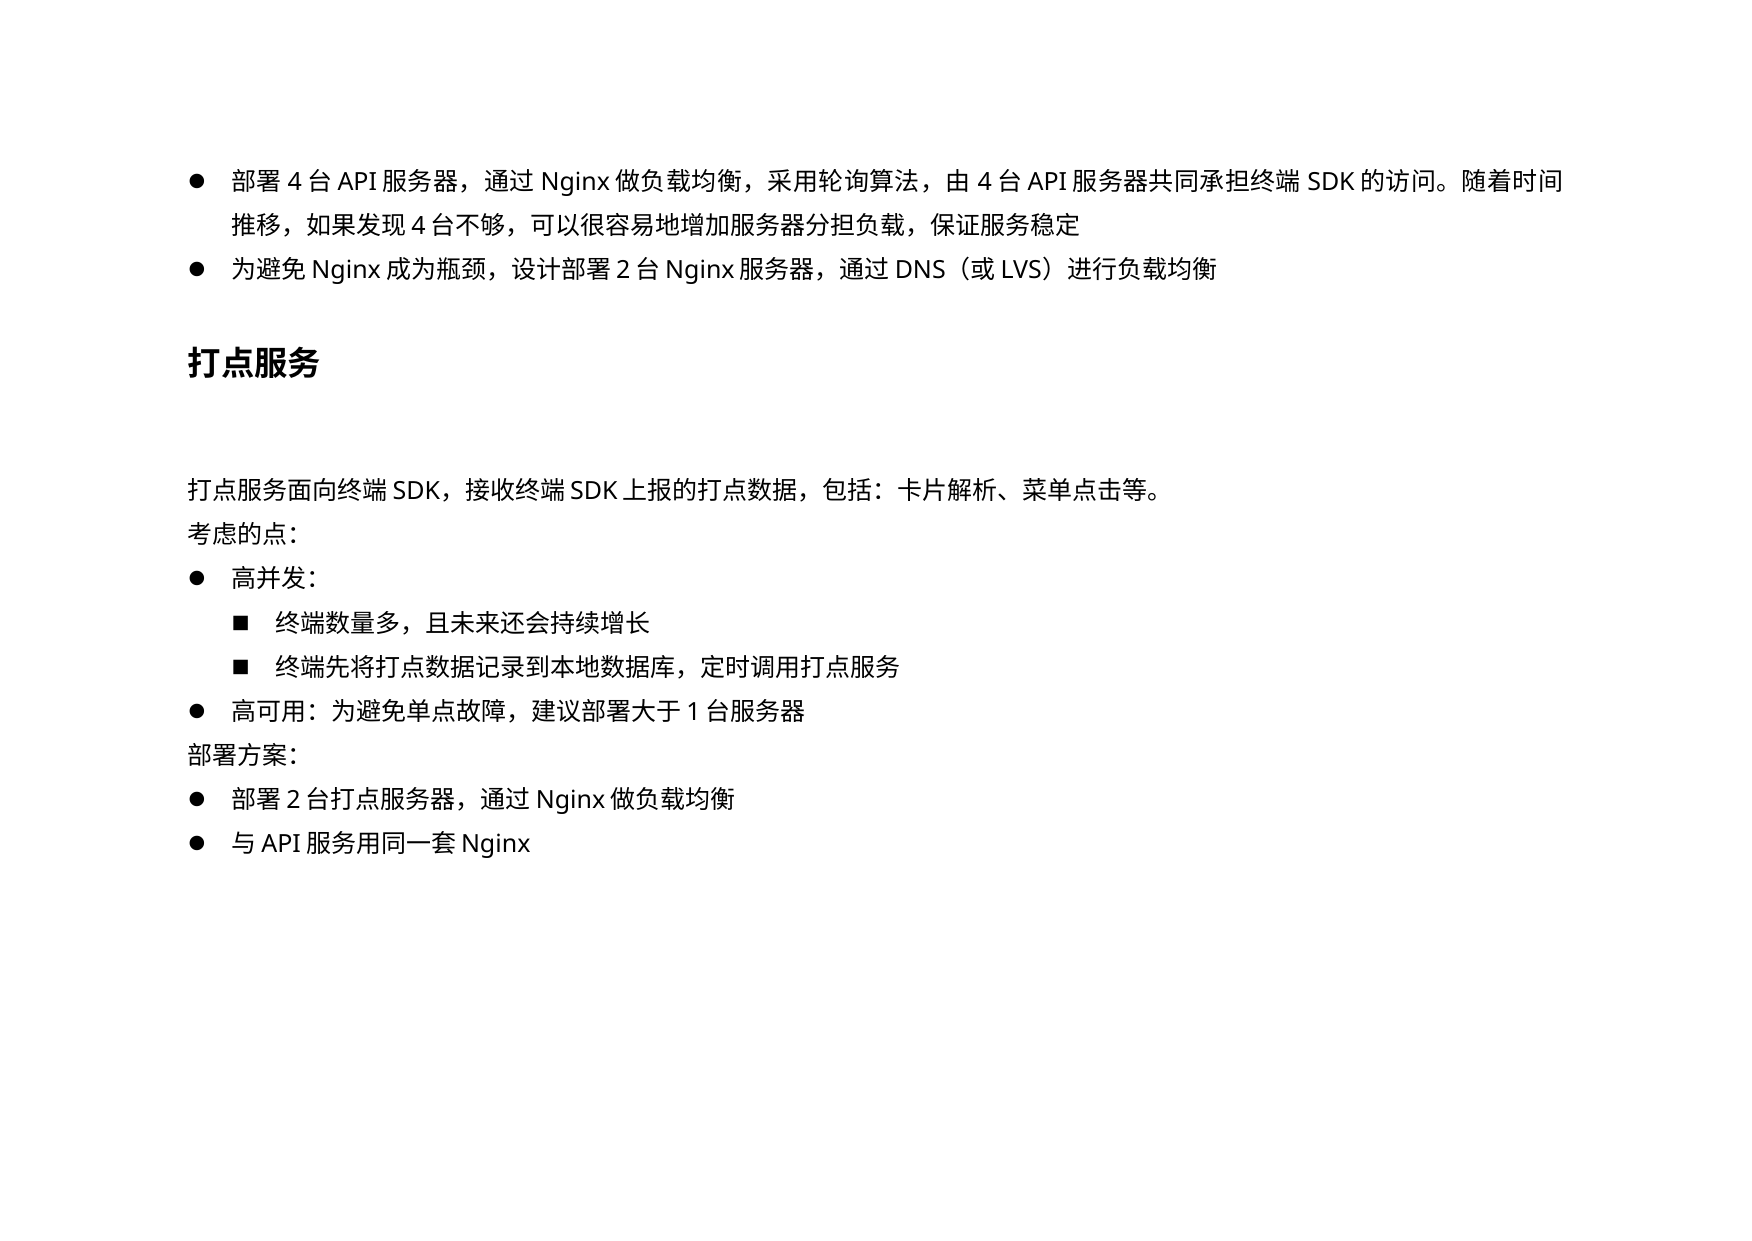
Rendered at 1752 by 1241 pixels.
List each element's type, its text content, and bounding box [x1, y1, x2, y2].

text 考虑的点： [187, 511, 1564, 555]
subtitle 打点服务 [187, 317, 1564, 405]
list 与API服务用同一套Nginx [187, 819, 1564, 863]
list 为避免Nginx成为瓶颈，设计部署2台Nginx服务器，通过DNS（或LVS）进行负载均衡 [187, 246, 1564, 289]
list 高并发： [187, 555, 1564, 599]
text 部署方案： [187, 731, 1564, 775]
list 高可用：为避免单点故障，建议部署大于1台服务器 [187, 687, 1564, 731]
list 终端数量多，且未来还会持续增长 [231, 599, 1564, 643]
list 终端先将打点数据记录到本地数据库，定时调用打点服务 [231, 643, 1564, 687]
list 部署4台API服务器，通过Nginx做负载均衡，采用轮询算法，由4台API服务器共同承担终端SDK的访问。随着时间推移，如果发现4台不够，可以很容易地增加服务器分担负载，保证服务稳定 [187, 157, 1564, 246]
text 打点服务面向终端SDK，接收终端SDK上报的打点数据，包括：卡片解析、菜单点击等。 [187, 467, 1564, 511]
list 部署2台打点服务器，通过Nginx做负载均衡 [187, 775, 1564, 819]
